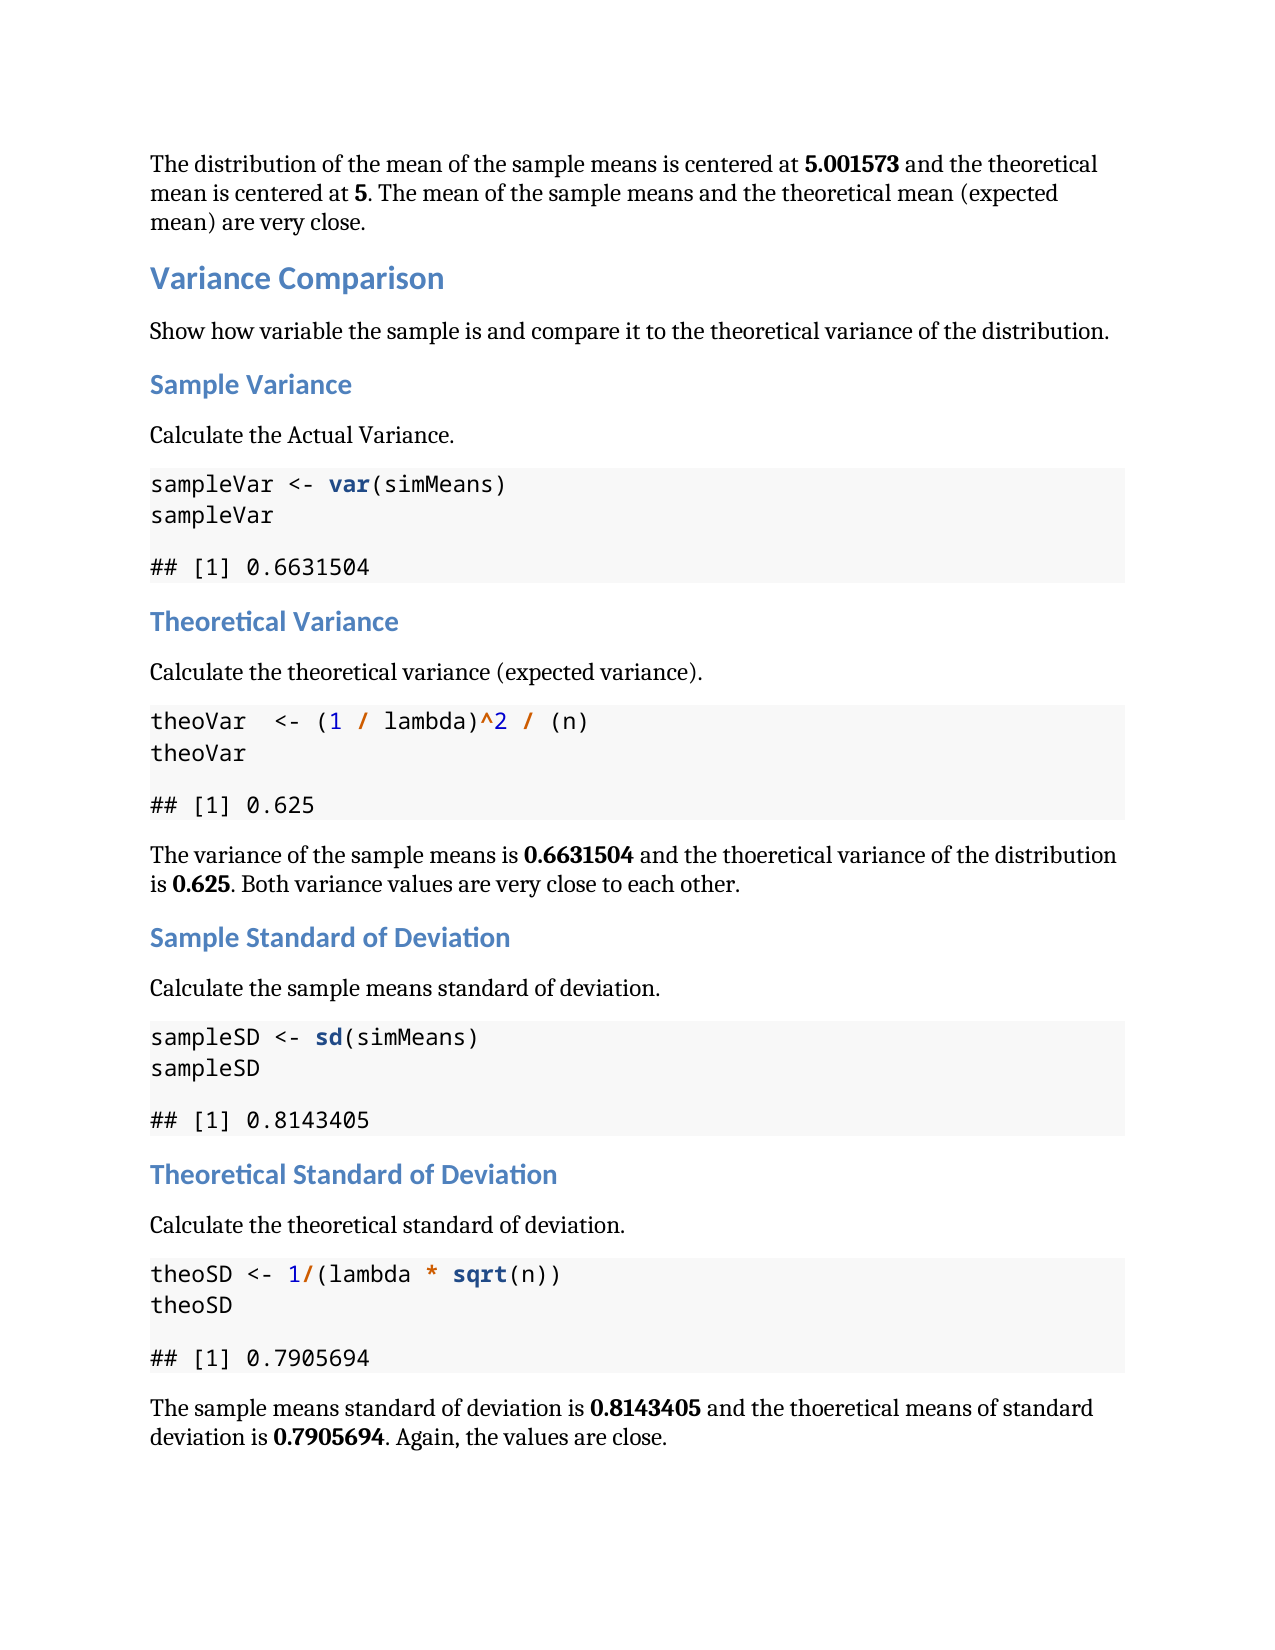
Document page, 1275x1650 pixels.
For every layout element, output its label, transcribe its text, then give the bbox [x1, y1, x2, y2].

text Calculate the sample means standard of deviation. [150, 973, 1125, 1002]
text The distribution of the mean of the sample means is centered at 5.001573 and the theoretical mean is centered at 5. The mean of the sample means and the theoretical mean (expected mean) are very close. [150, 150, 1125, 236]
subtitle Theoretical Variance [150, 603, 1125, 639]
text ## [1] 0.7905694 [150, 1342, 1125, 1373]
text Calculate the theoretical standard of deviation. [150, 1211, 1125, 1239]
text ## [1] 0.6631504 [150, 551, 1125, 583]
text theoSD <- 1/(lambda * sqrt(n)) theoSD [150, 1258, 1125, 1321]
text sampleVar <- var(simMeans) sampleVar [274, 468, 1125, 531]
text theoVar <- (1 / lambda)^2 / (n) theoVar [246, 705, 1125, 768]
text The sample means standard of deviation is 0.8143405 and the thoeretical means of standard deviation is 0.7905694. Again, the values are close. [150, 1394, 1125, 1451]
subtitle Sample Variance [150, 366, 1125, 402]
text Calculate the Actual Variance. [150, 421, 1125, 449]
subtitle Variance Comparison [150, 257, 1125, 298]
text sampleSD <- sd(simMeans) sampleSD [260, 1021, 1125, 1083]
subtitle Theoretical Standard of Deviation [150, 1156, 1125, 1192]
subtitle Sample Standard of Deviation [150, 919, 1125, 955]
text Calculate the theoretical variance (expected variance). [150, 658, 1125, 687]
text ## [1] 0.625 [150, 789, 1125, 820]
text The variance of the sample means is 0.6631504 and the thoeretical variance of the distribution is 0.625. Both variance values are very close to each other. [150, 841, 1125, 898]
text ## [1] 0.8143405 [150, 1104, 1125, 1136]
text Show how variable the sample is and compare it to the theoretical variance of the distribution. [150, 317, 1125, 345]
